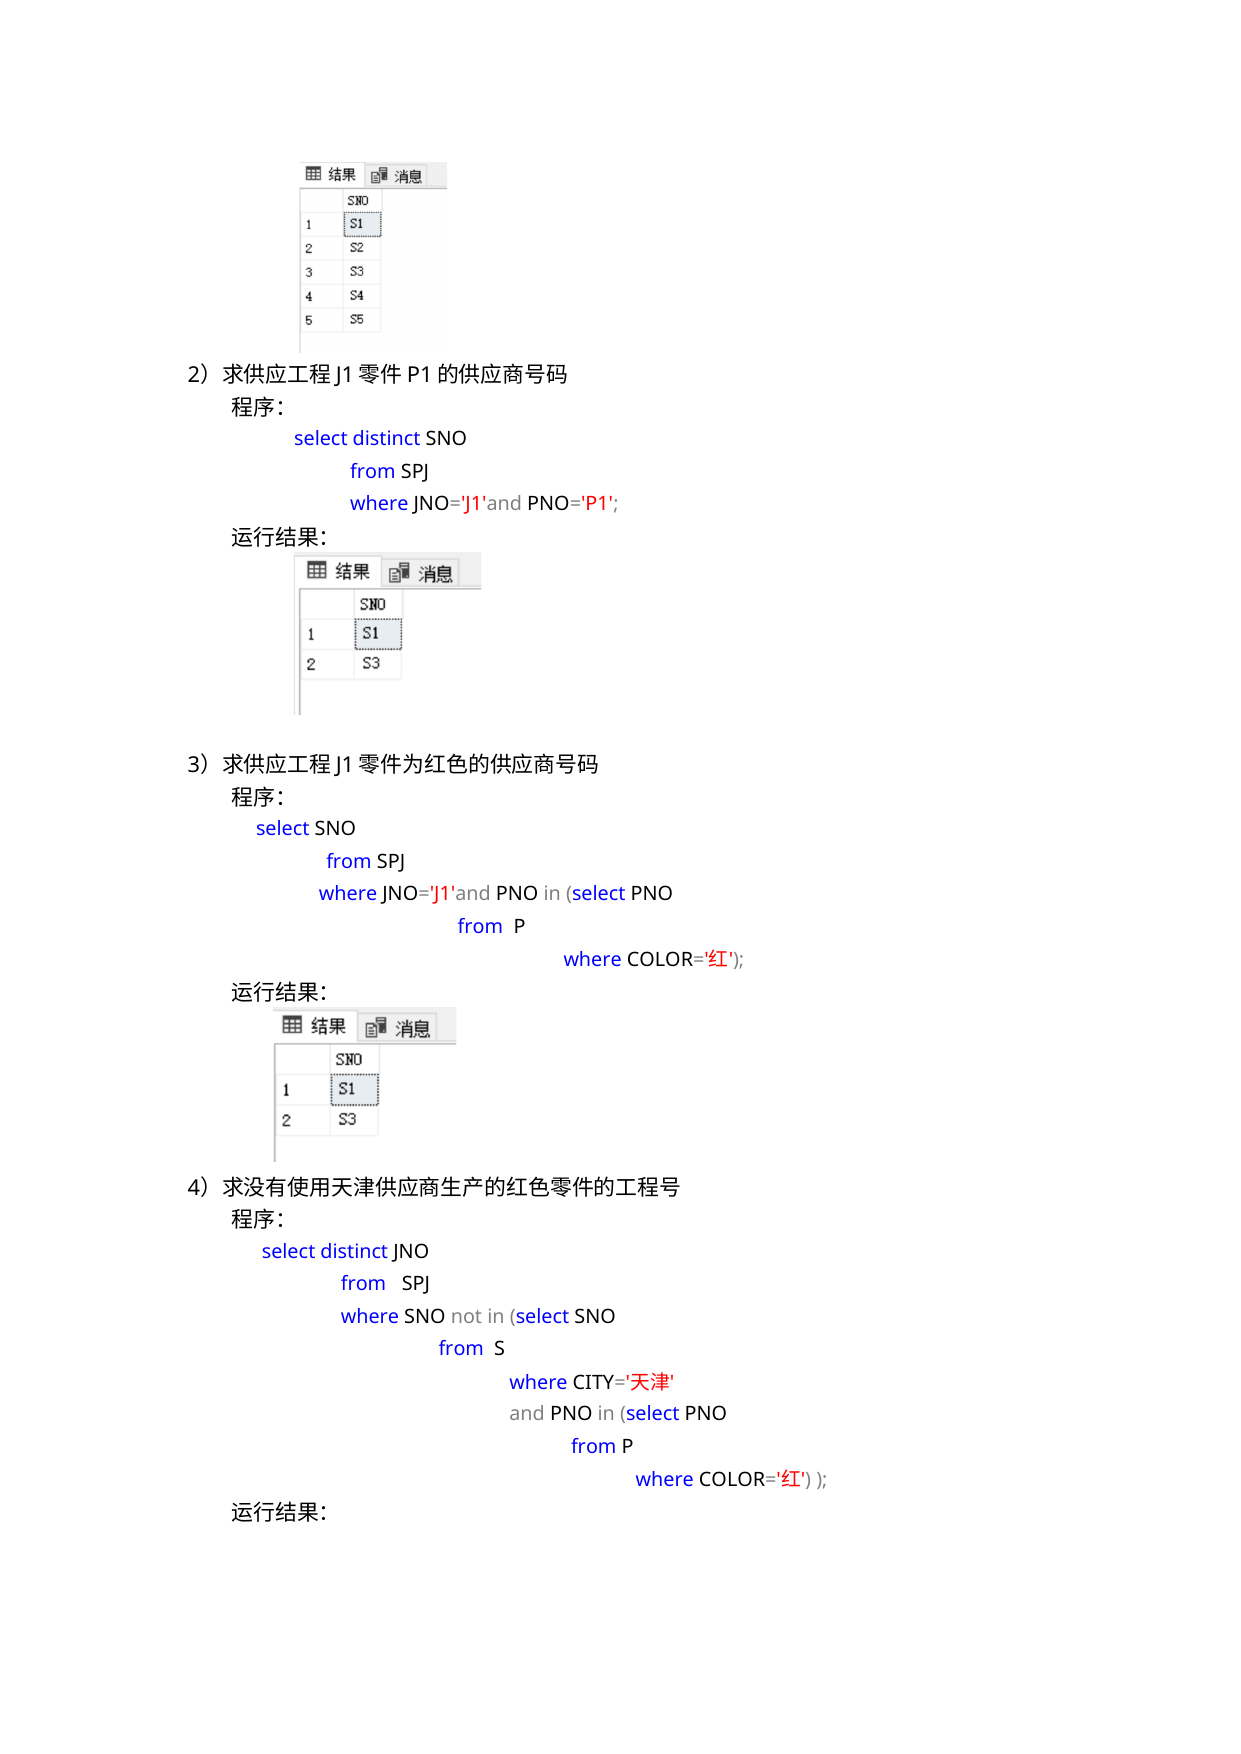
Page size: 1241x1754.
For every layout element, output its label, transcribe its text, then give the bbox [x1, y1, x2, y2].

text 程序： [187, 389, 1053, 422]
text from S [341, 1332, 1053, 1364]
text and PNO in (select PNO [341, 1397, 1053, 1429]
text 2）求供应工程J1零件P1的供应商号码 [187, 357, 1053, 389]
text where COLOR='红'); [319, 942, 1053, 974]
picture [272, 1007, 457, 1162]
text 运行结果： [187, 1494, 1053, 1527]
text 程序： [187, 779, 1053, 812]
text where SNO not in (select SNO [341, 1299, 1053, 1332]
text 运行结果： [187, 974, 1053, 1007]
text select distinct JNO [187, 1234, 1053, 1267]
text where JNO='J1'and PNO in (select PNO [319, 877, 1053, 909]
text where COLOR='红') ); [341, 1462, 1053, 1494]
text 3）求供应工程J1零件为红色的供应商号码 [187, 747, 1053, 779]
text select SNO [187, 812, 1053, 844]
text from SPJ [341, 1267, 1053, 1299]
text from P [341, 1429, 1053, 1462]
text where CITY='天津' [341, 1364, 1053, 1397]
text 运行结果： [187, 519, 1053, 552]
text from SPJ [187, 844, 1053, 877]
text 程序： [187, 1202, 1053, 1234]
picture [299, 162, 448, 353]
text where JNO='J1'and PNO='P1'; [231, 487, 1053, 519]
picture [293, 552, 482, 715]
text from P [319, 909, 1053, 942]
text 4）求没有使用天津供应商生产的红色零件的工程号 [187, 1169, 1053, 1202]
text select distinct SNO [231, 422, 1053, 454]
text from SPJ [231, 454, 1053, 487]
